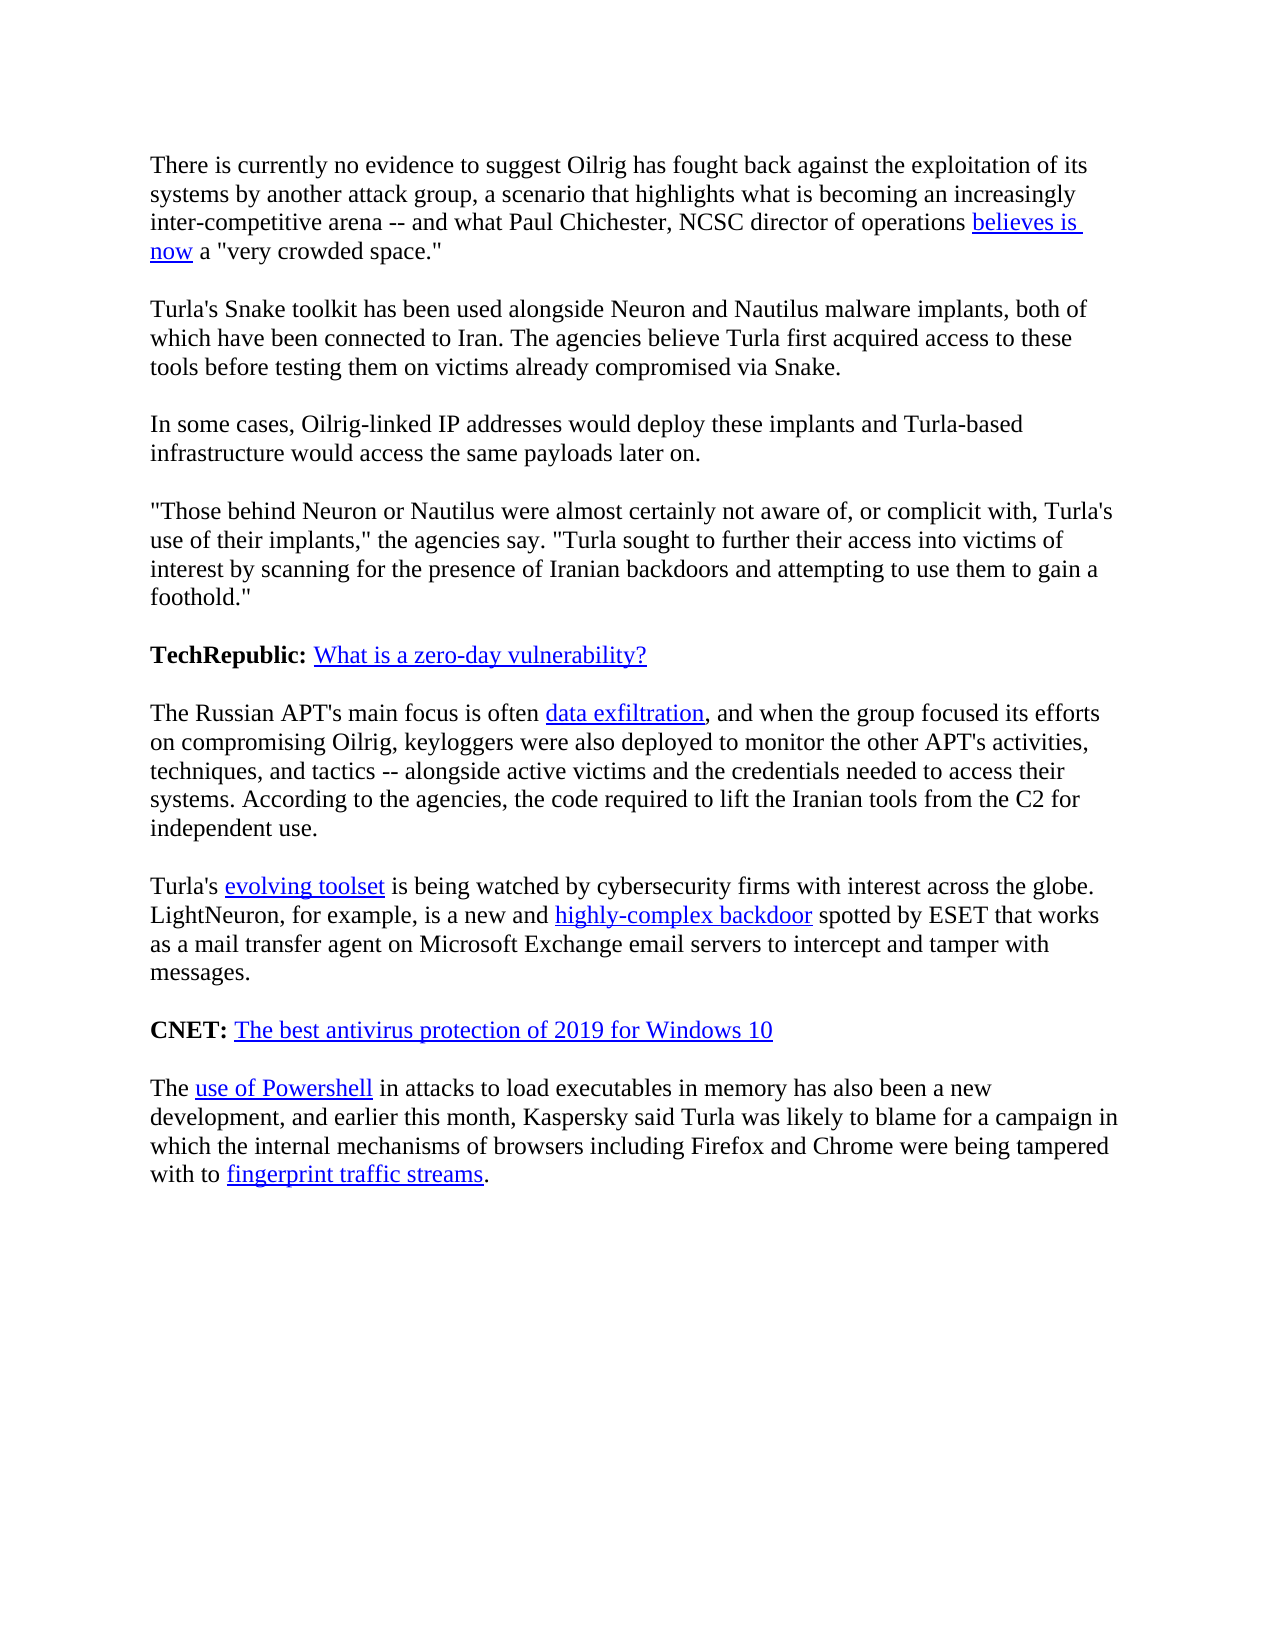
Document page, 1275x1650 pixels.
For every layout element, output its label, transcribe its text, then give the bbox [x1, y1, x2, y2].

text CNET: The best antivirus protection of 2019 for Windows 10 [150, 1015, 1125, 1044]
text "Those behind Neuron or Nautilus were almost certainly not aware of, or complicit with, Turla's use of their implants," the agencies say. "Turla sought to further their access into victims of interest by scanning for the presence of Iranian backdoors and attempting to use them to gain a foothold." [150, 496, 1125, 611]
text Turla's Snake toolkit has been used alongside Neuron and Nautilus malware implants, both of which have been connected to Iran. The agencies believe Turla first acquired access to these tools before testing them on victims already compromised via Snake. [150, 294, 1125, 380]
text TechRepublic: What is a zero-day vulnerability? [150, 640, 1125, 669]
text Turla's evolving toolset is being watched by cybersecurity firms with interest across the globe. LightNeuron, for example, is a new and highly-complex backdoor spotted by ESET that works as a mail transfer agent on Microsoft Exchange email servers to intercept and tamper with messages. [150, 871, 1125, 986]
text There is currently no evidence to suggest Oilrig has fought back against the exploitation of its systems by another attack group, a scenario that highlights what is becoming an increasingly inter-competitive arena -- and what Paul Chichester, NCSC director of operations believes is now a "very crowded space." [150, 150, 1125, 265]
text In some cases, Oilrig-linked IP addresses would deploy these implants and Turla-based infrastructure would access the same payloads later on. [150, 409, 1125, 467]
text The Russian APT's main focus is often data exfiltration, and when the group focused its efforts on compromising Oilrig, keyloggers were also deployed to monitor the other APT's activities, techniques, and tactics -- alongside active victims and the credentials needed to access their systems. According to the agencies, the code required to lift the Iranian tools from the C2 for independent use. [150, 698, 1125, 842]
text The use of Powershell in attacks to load executables in memory has also been a new development, and earlier this month, Kaspersky said Turla was likely to blame for a campaign in which the internal mechanisms of browsers including Firefox and Chrome were being tampered with to fingerprint traffic streams. [150, 1073, 1125, 1188]
